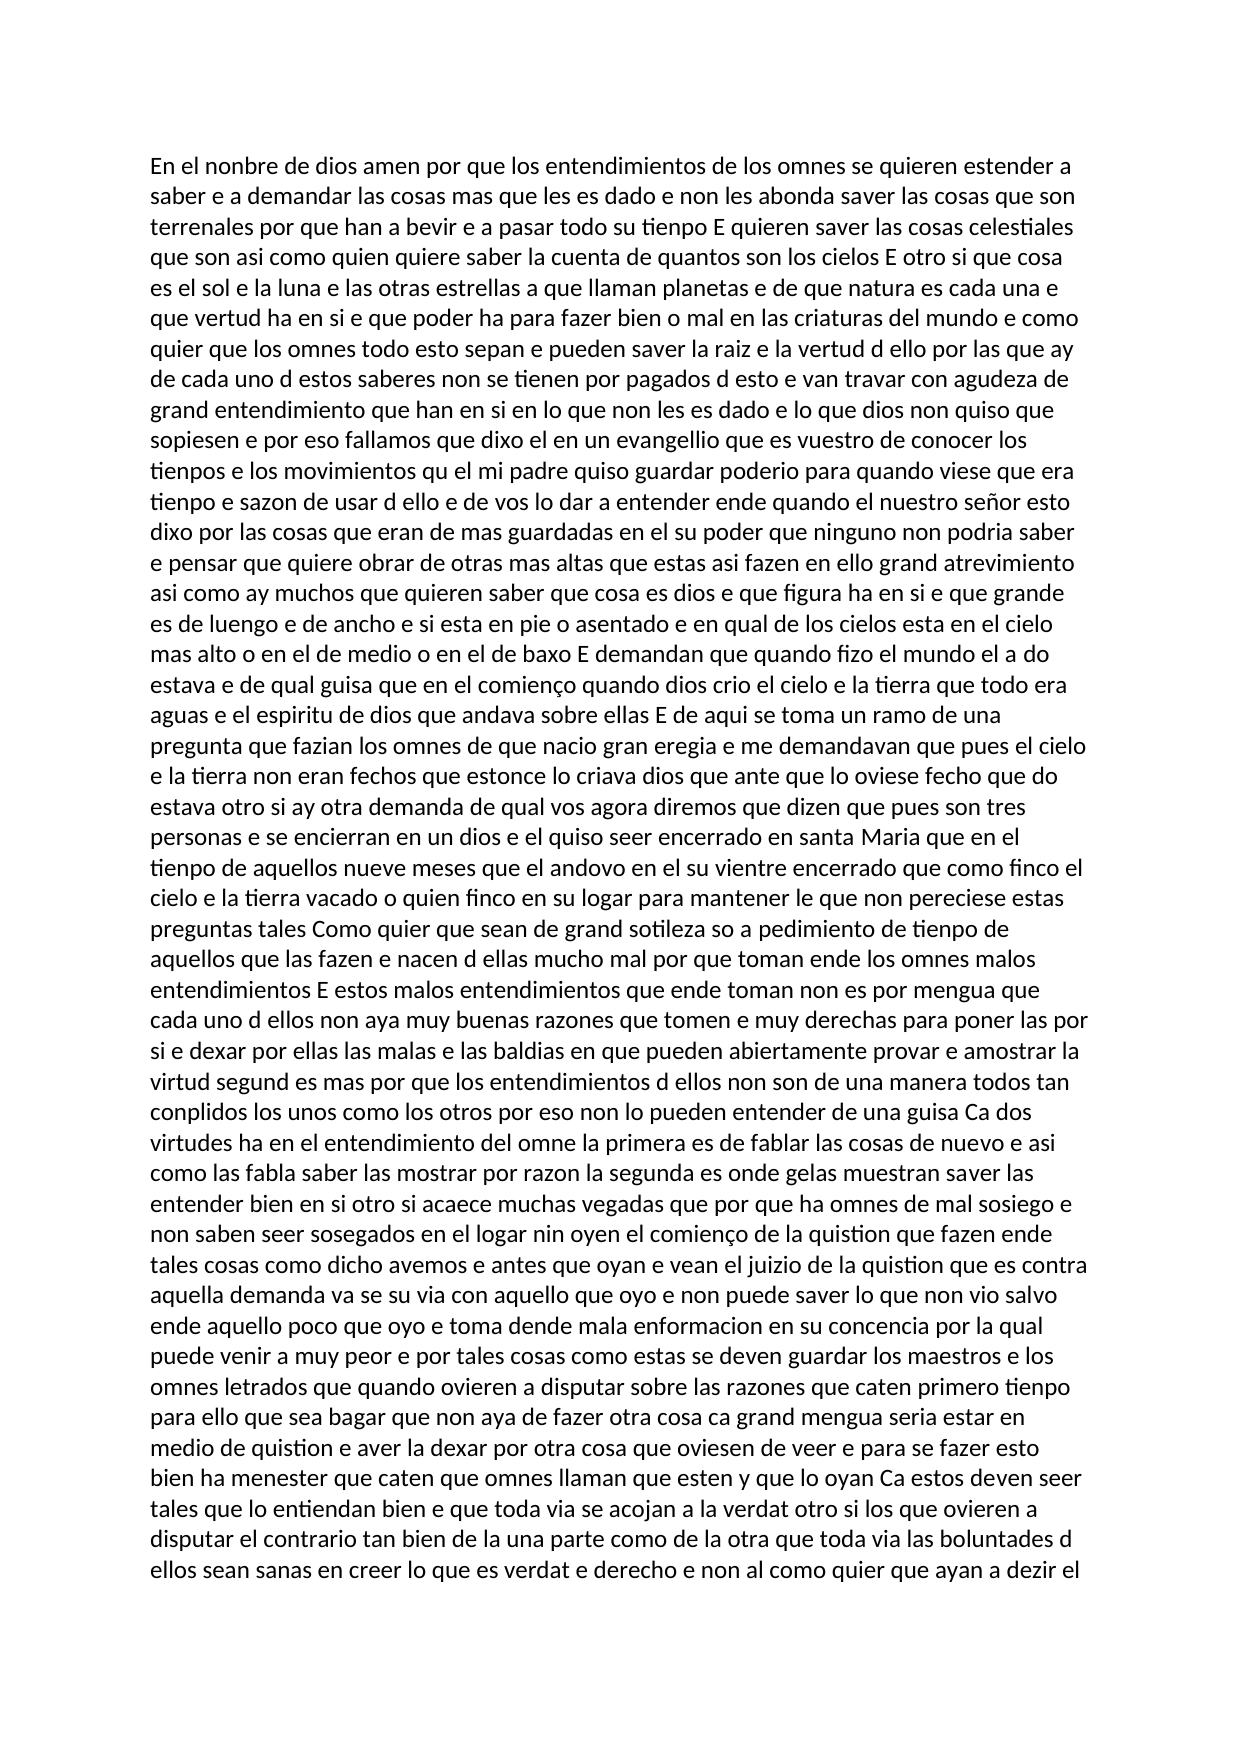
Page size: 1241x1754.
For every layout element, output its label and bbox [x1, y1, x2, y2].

text [150, 150, 1090, 1584]
